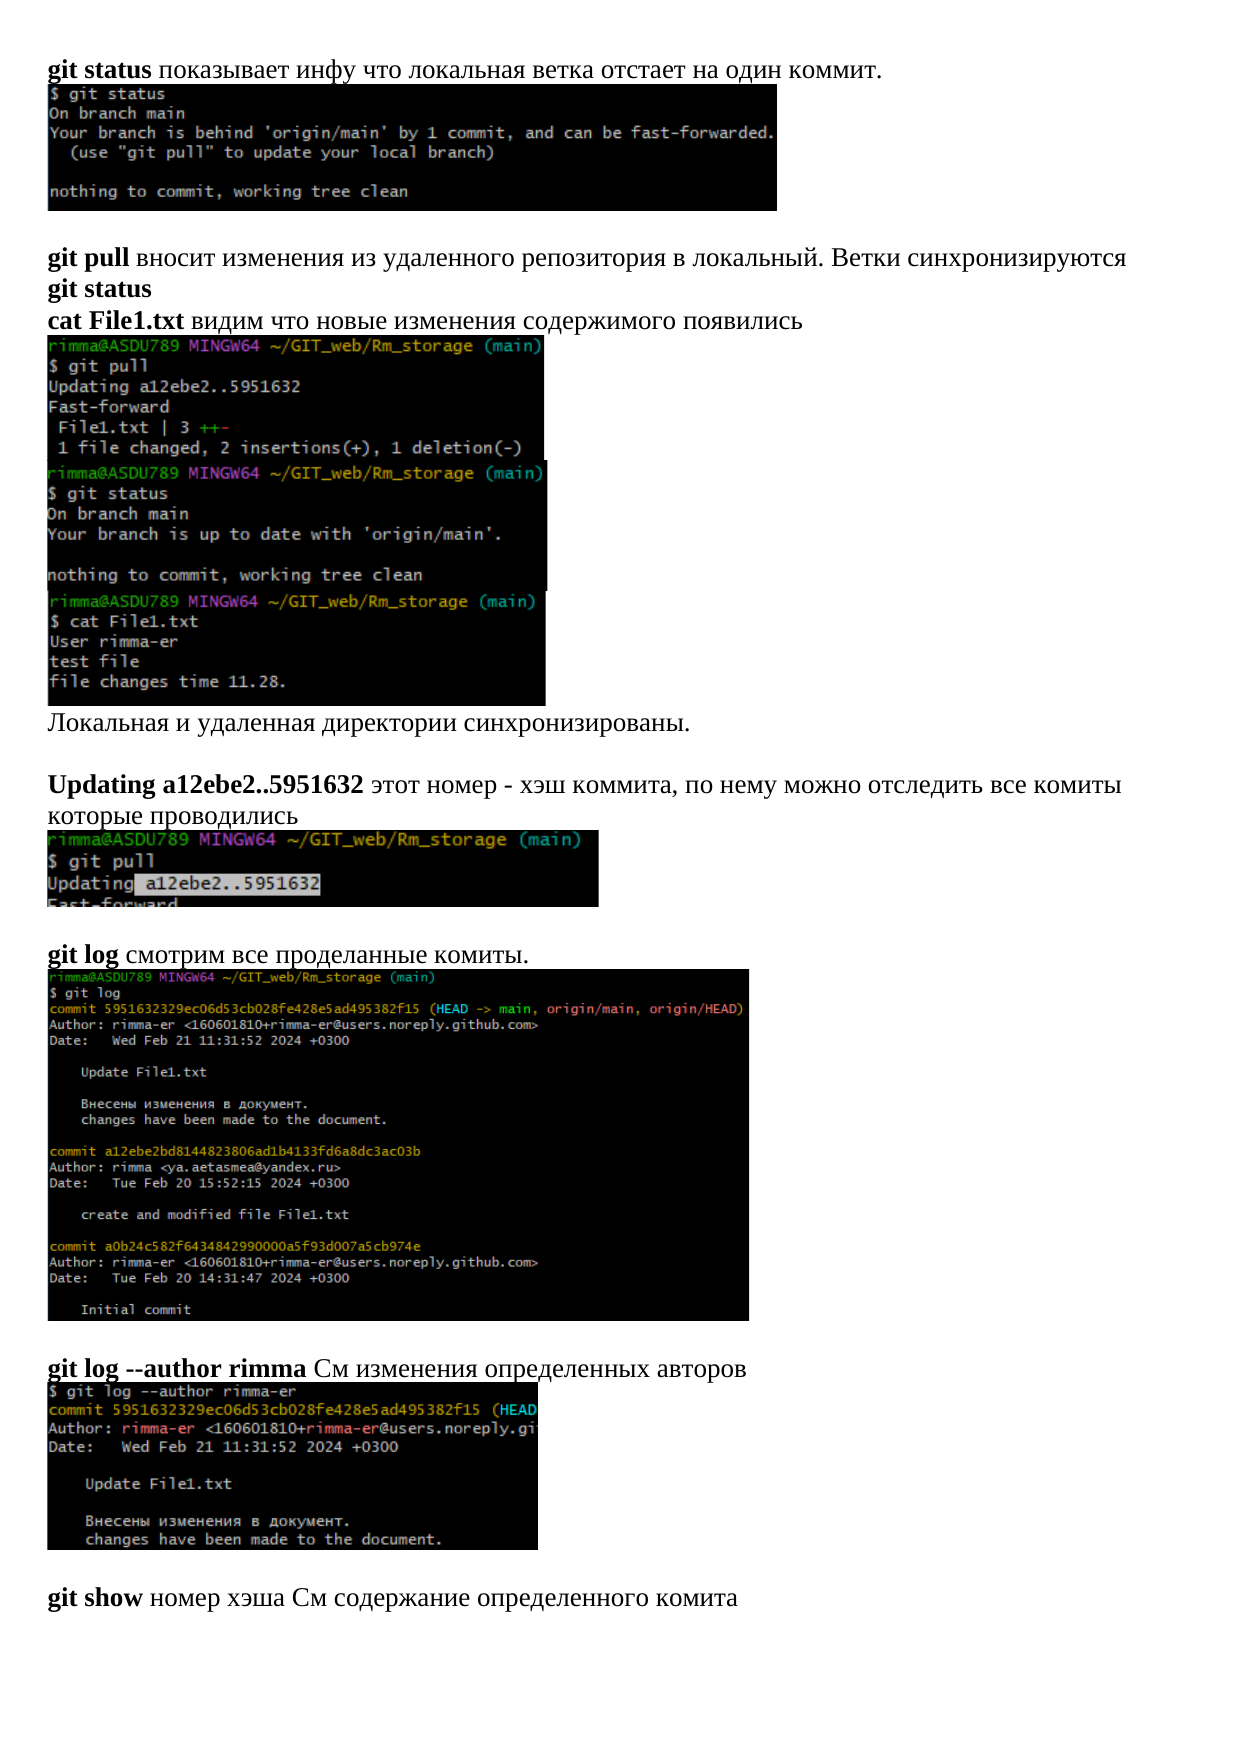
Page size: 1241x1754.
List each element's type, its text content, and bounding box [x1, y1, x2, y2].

text Updating a12ebe2..5951632 этот номер - хэш коммита, по нему можно отследить все комиты которые проводились [47, 768, 1193, 830]
text git log --author rimma См изменения определенных авторов [47, 1352, 1193, 1383]
text cat File1.txt видим что новые изменения содержимого появились [47, 304, 1193, 335]
text git show номер хэша См содержание определенного комита [47, 1581, 1193, 1612]
text git log смотрим все проделанные комиты. [47, 938, 1193, 969]
text git status показывает инфу что локальная ветка отстает на один коммит. [47, 53, 1193, 84]
picture [47, 84, 777, 211]
picture [47, 1382, 538, 1550]
text Локальная и удаленная директории синхронизированы. [47, 706, 1193, 737]
picture [47, 969, 750, 1321]
text git pull вносит изменения из удаленного репозитория в локальный. Ветки синхронизируются [47, 241, 1193, 273]
picture [47, 335, 548, 706]
text git status [47, 273, 1193, 304]
picture [47, 830, 599, 907]
